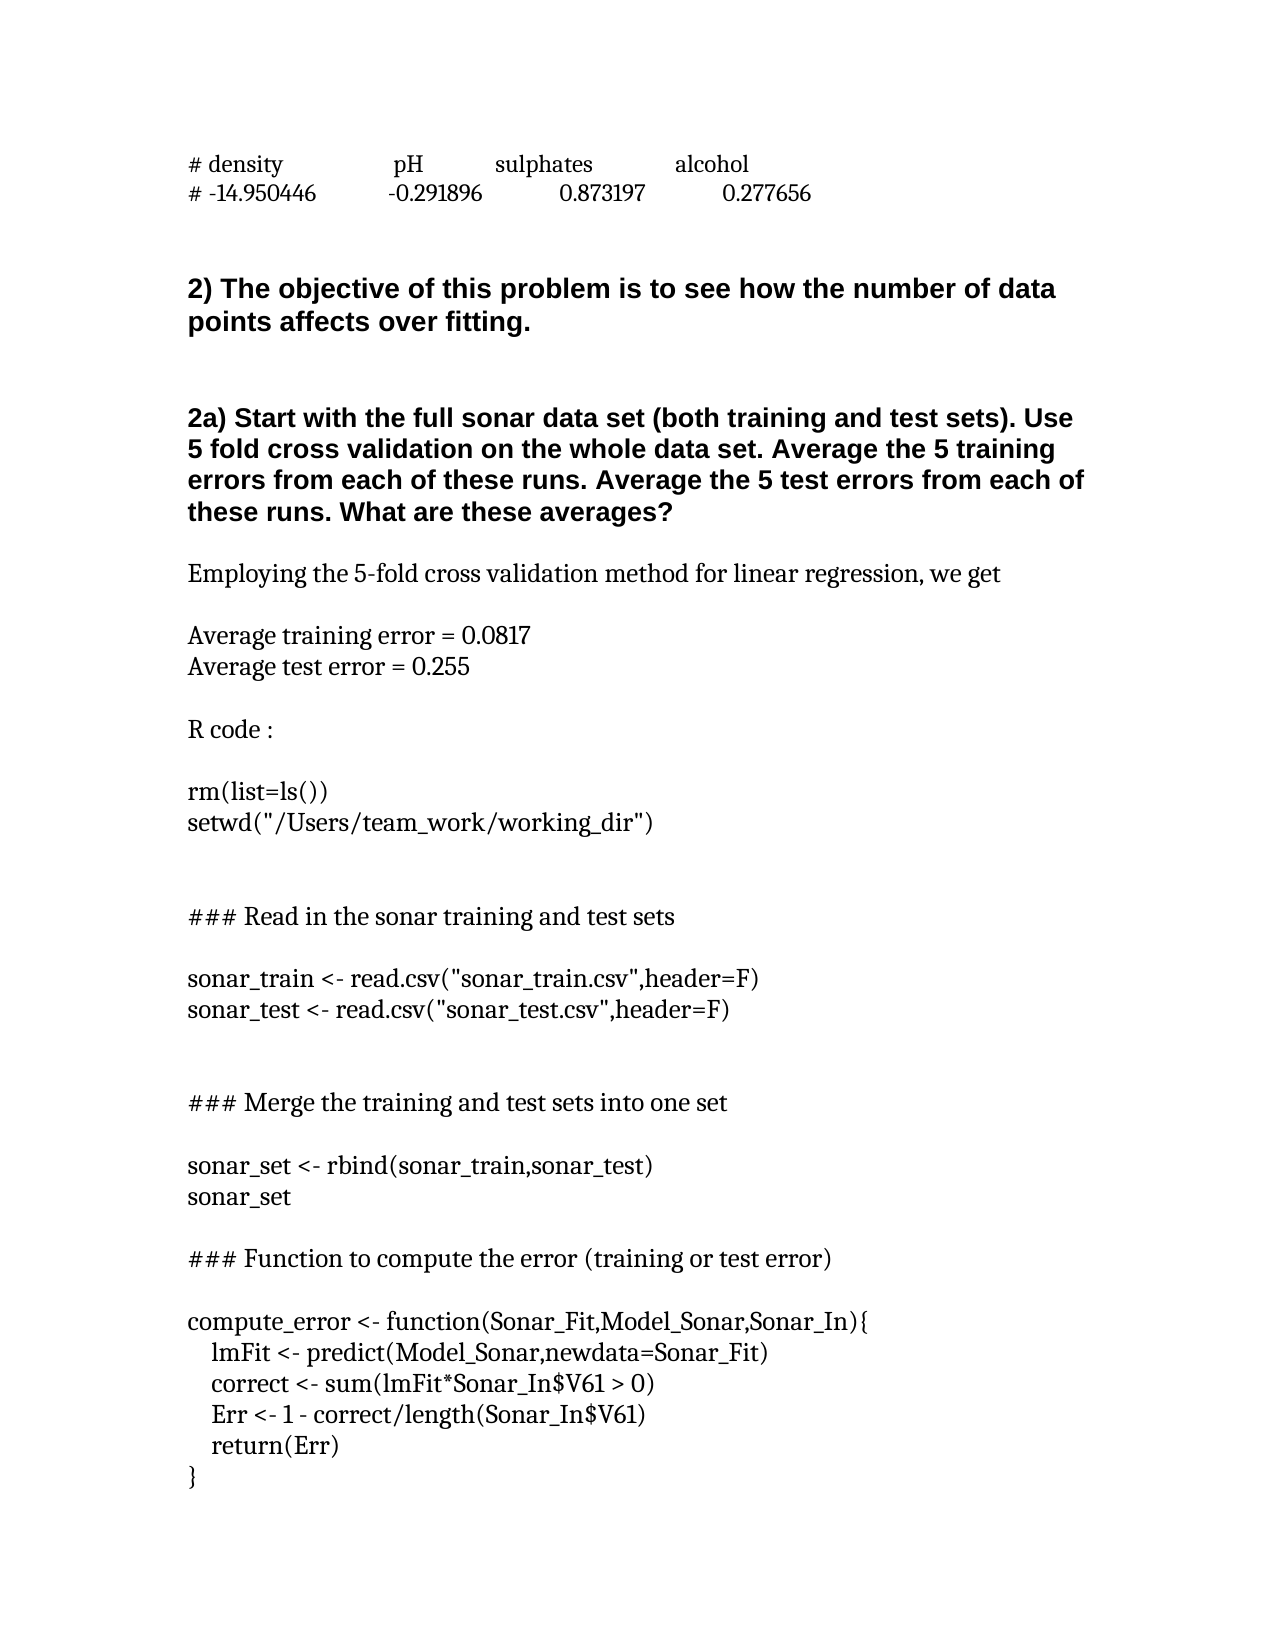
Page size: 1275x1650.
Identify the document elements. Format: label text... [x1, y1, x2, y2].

text setwd("/Users/team_work/working_dir") [187, 807, 1087, 838]
text # density pH sulphates alcohol [187, 150, 1087, 179]
text lmFit <- predict(Model_Sonar,newdata=Sonar_Fit) [187, 1337, 1087, 1368]
text rm(list=ls()) [187, 776, 1087, 807]
text ### Merge the training and test sets into one set [187, 1087, 1087, 1119]
text 2a) Start with the full sonar data set (both training and test sets). Use 5 fold cross validation on the whole data set. Average the 5 training errors from each of these runs. Average the 5 test errors from each of these runs. What are these averages? [187, 402, 1087, 527]
text ### Read in the sonar training and test sets [187, 901, 1087, 932]
text 2) The objective of this problem is to see how the number of data points affects over fitting. [187, 272, 1087, 337]
text R code : [187, 714, 1087, 745]
text Employing the 5-fold cross validation method for linear regression, we get [187, 558, 1087, 589]
text ### Function to compute the error (training or test error) [187, 1243, 1087, 1274]
text # -14.950446 -0.291896 0.873197 0.277656 [187, 179, 1087, 207]
text correct <- sum(lmFit*Sonar_In$V61 > 0) [187, 1368, 1087, 1399]
text sonar_test <- read.csv("sonar_test.csv",header=F) [187, 994, 1087, 1025]
text Average test error = 0.255 [187, 651, 1087, 683]
text return(Err) [187, 1430, 1087, 1461]
text compute_error <- function(Sonar_Fit,Model_Sonar,Sonar_In){ [187, 1306, 1087, 1337]
text sonar_set [187, 1181, 1087, 1212]
text Average training error = 0.0817 [187, 620, 1087, 651]
text Err <- 1 - correct/length(Sonar_In$V61) [187, 1399, 1087, 1430]
text sonar_set <- rbind(sonar_train,sonar_test) [187, 1150, 1087, 1181]
text } [187, 1461, 1087, 1492]
text sonar_train <- read.csv("sonar_train.csv",header=F) [187, 963, 1087, 994]
